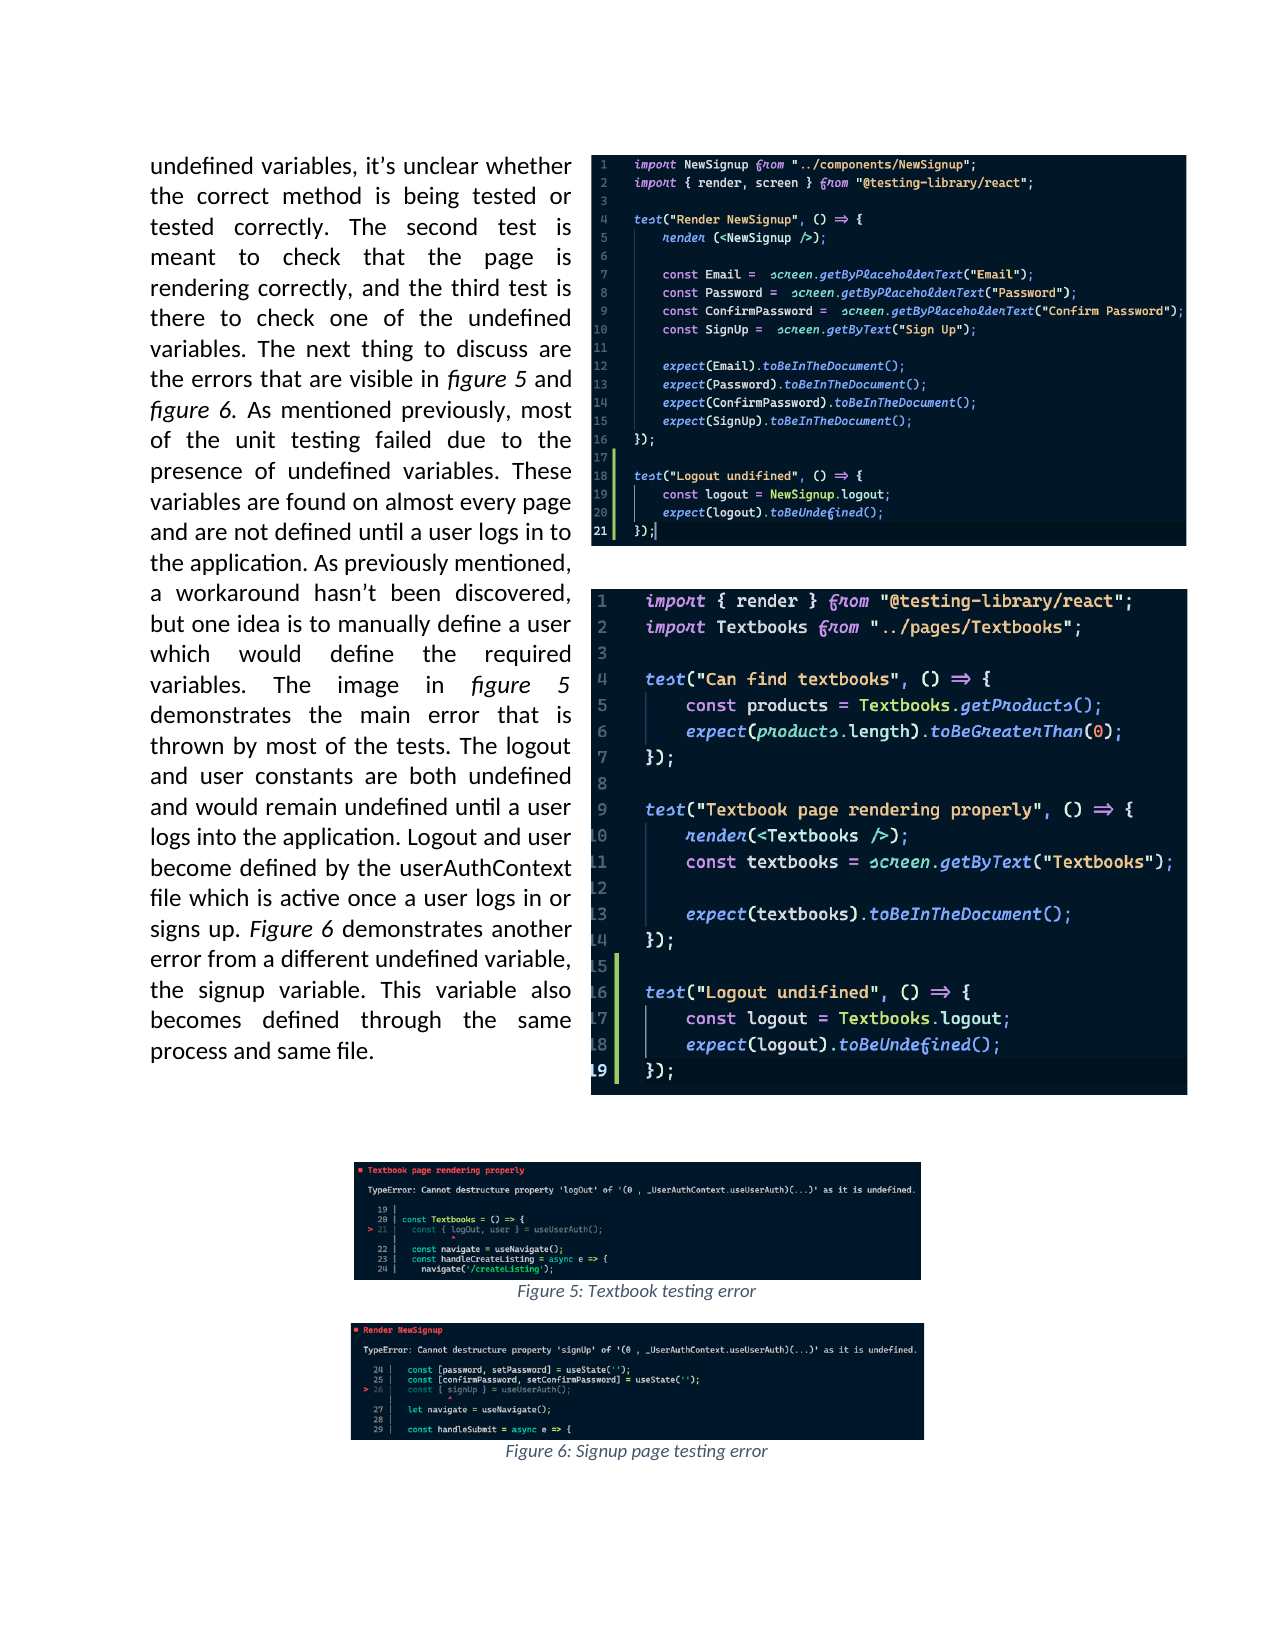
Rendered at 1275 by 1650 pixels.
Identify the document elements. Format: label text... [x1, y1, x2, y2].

picture [591, 589, 1188, 1095]
picture [354, 1162, 921, 1280]
picture [591, 155, 1187, 546]
picture [350, 1323, 925, 1440]
